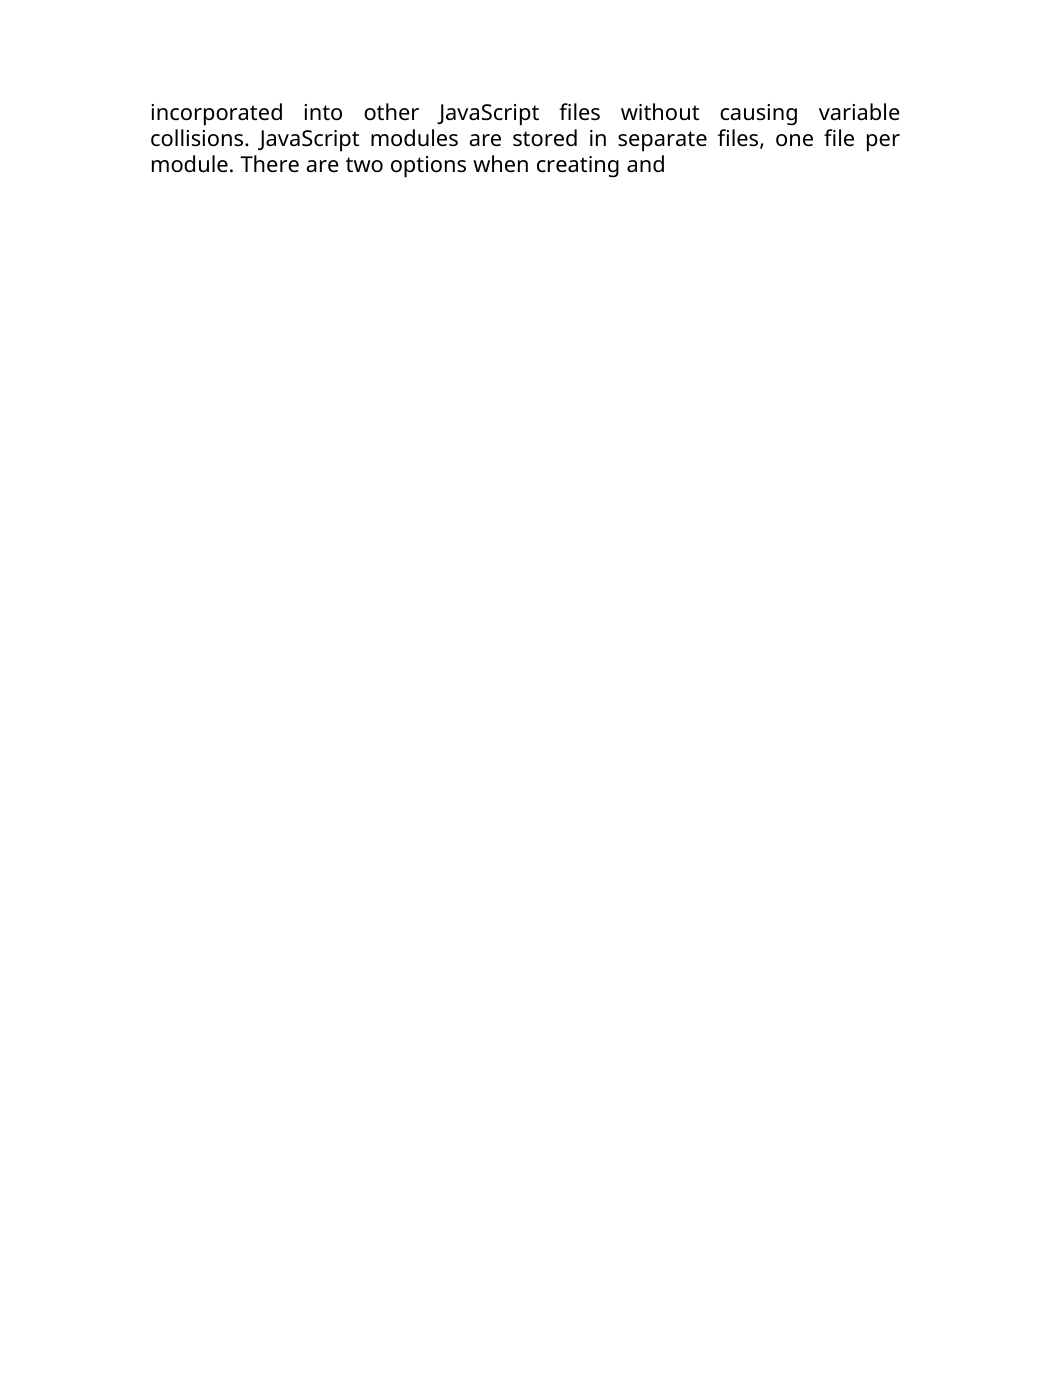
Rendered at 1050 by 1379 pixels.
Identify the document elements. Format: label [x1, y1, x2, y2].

text [150, 100, 900, 179]
